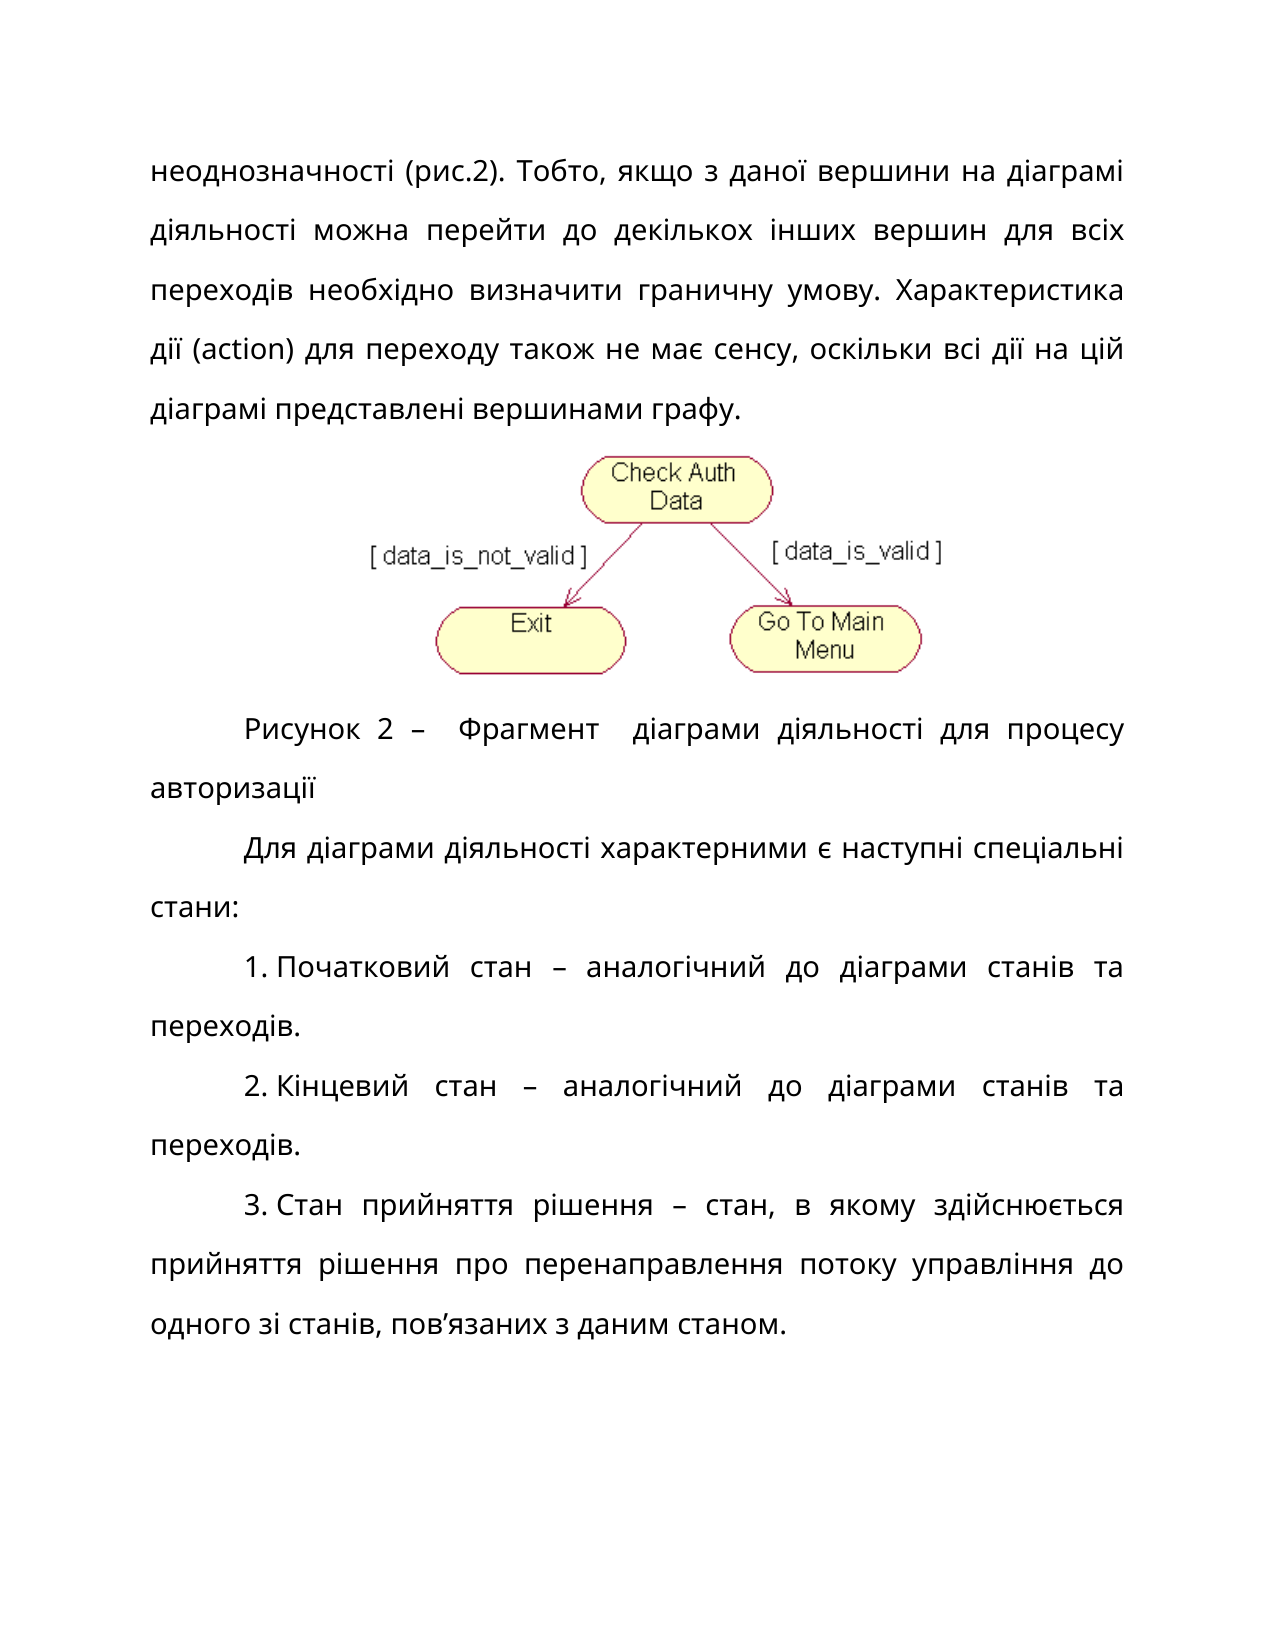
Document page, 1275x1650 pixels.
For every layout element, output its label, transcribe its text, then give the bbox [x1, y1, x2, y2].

list Стан прийняття рішення – стан, в якому здійснюється прийняття рішення про перенаправлення потоку управління до одного зі станів, пов’язаних з даним станом. [150, 1184, 1125, 1343]
text Рисунок 2 – Фрагмент діаграми діяльності для процесу авторизації [150, 708, 1125, 807]
list Кінцевий стан – аналогічний до діаграми станів та переходів. [150, 1065, 1125, 1164]
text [150, 150, 1125, 428]
picture [353, 447, 1016, 684]
list Початковий стан – аналогічний до діаграми станів та переходів. [150, 946, 1125, 1045]
text Для діаграми діяльності характерними є наступні спеціальні стани: [150, 827, 1125, 926]
